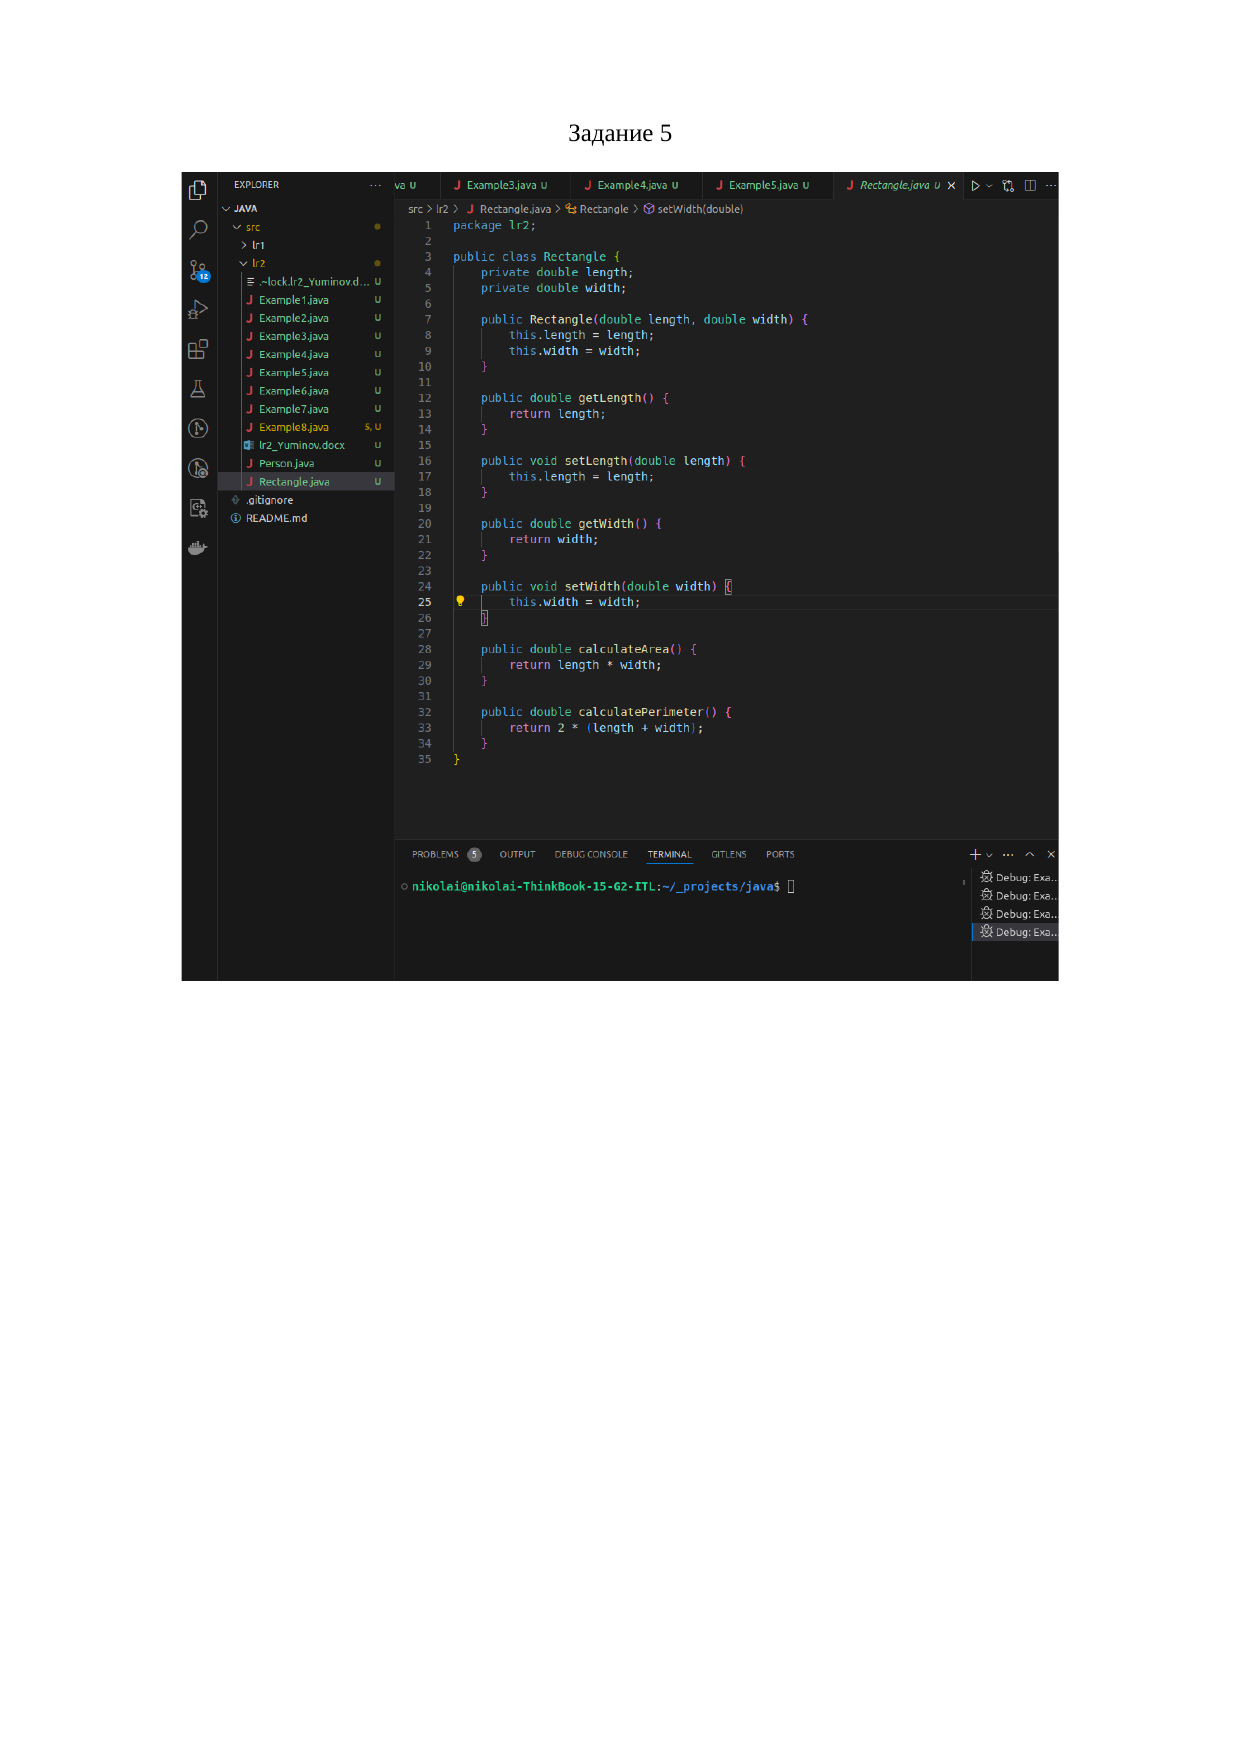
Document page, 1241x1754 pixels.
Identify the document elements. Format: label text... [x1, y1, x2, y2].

picture [181, 172, 1059, 981]
text Задание 5 [118, 118, 1122, 147]
